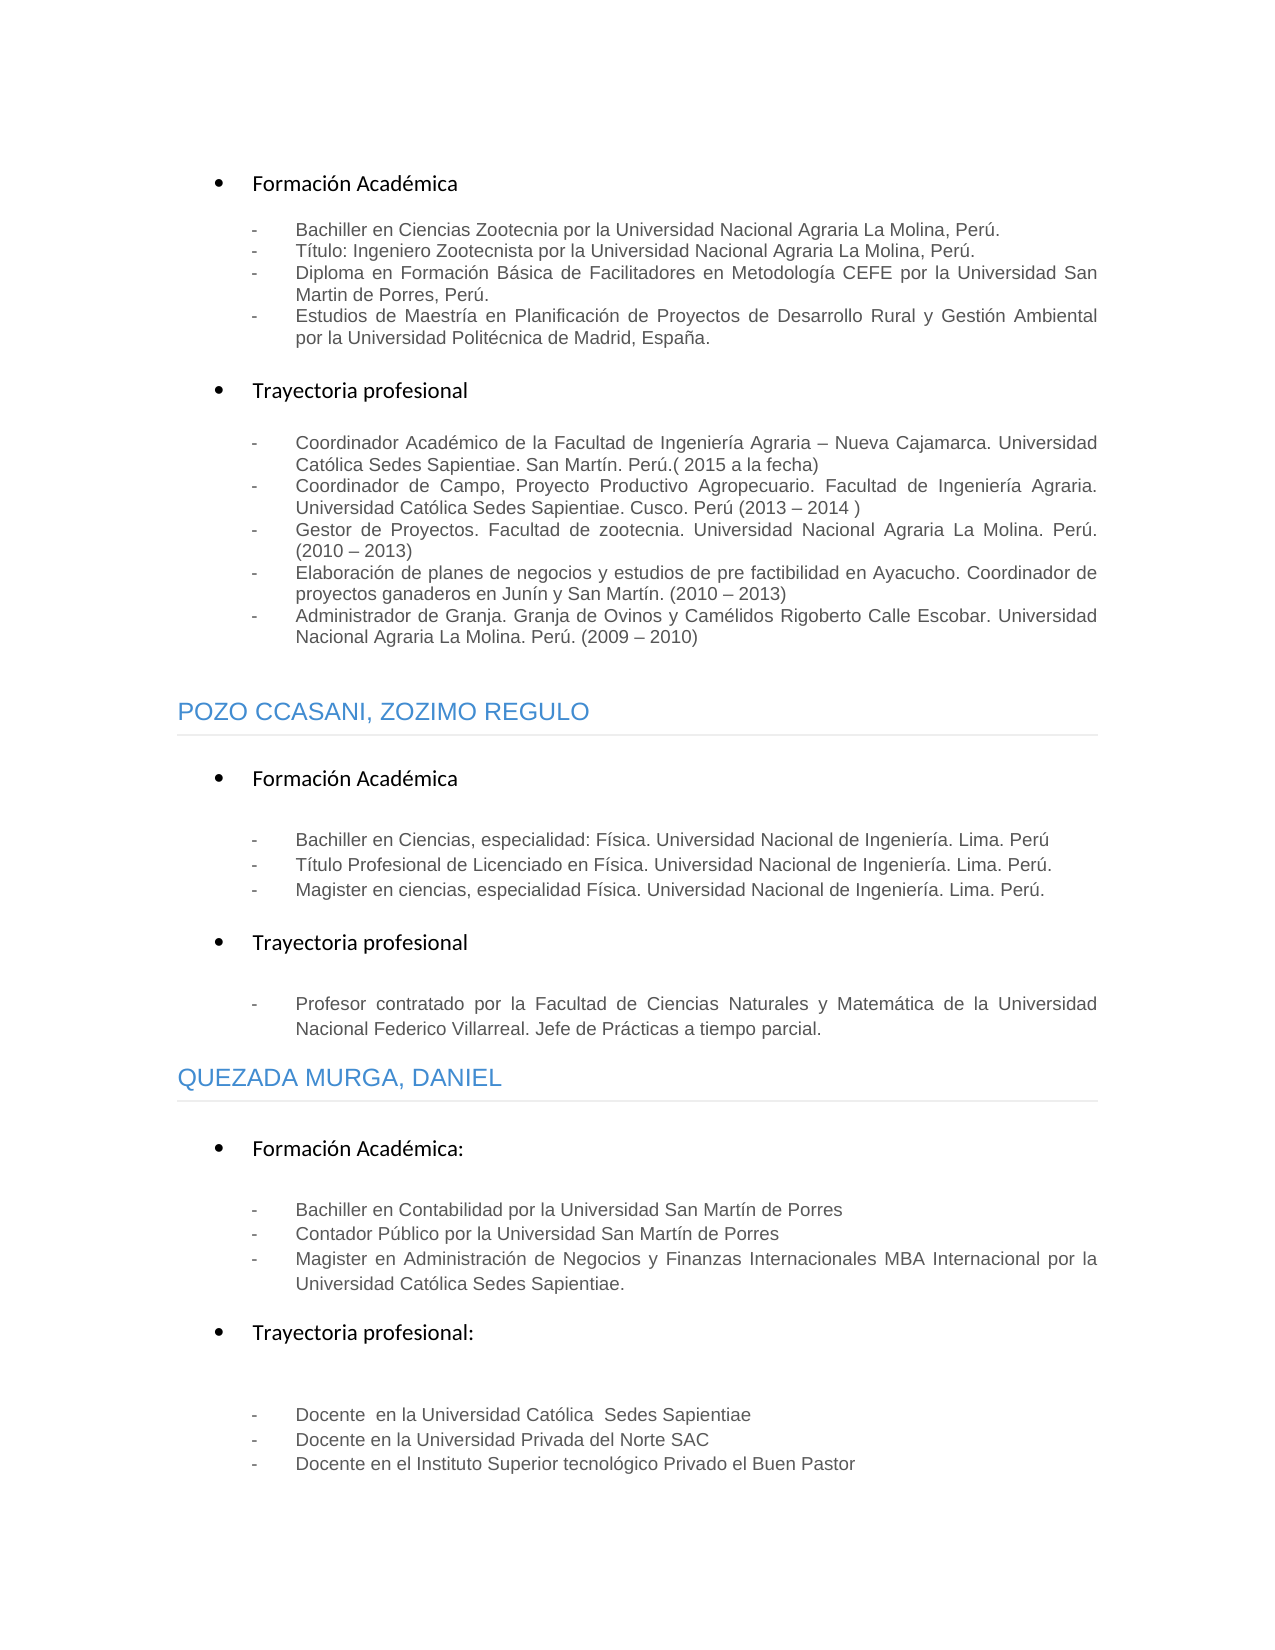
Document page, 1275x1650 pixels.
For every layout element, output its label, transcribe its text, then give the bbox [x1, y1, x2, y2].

list Formación Académica: [215, 1134, 1098, 1162]
list Elaboración de planes de negocios y estudios de pre factibilidad en Ayacucho. Coordinador de proyectos ganaderos en Junín y San Martín. (2010 – 2013) [251, 562, 1098, 605]
list Título: Ingeniero Zootecnista por la Universidad Nacional Agraria La Molina, Perú. [251, 240, 1098, 262]
list Magister en ciencias, especialidad Física. Universidad Nacional de Ingeniería. Lima. Perú. [251, 879, 1098, 900]
list Magister en Administración de Negocios y Finanzas Internacionales MBA Internacional por la Universidad Católica Sedes Sapientiae. [251, 1248, 1098, 1294]
list Estudios de Maestría en Planificación de Proyectos de Desarrollo Rural y Gestión Ambiental por la Universidad Politécnica de Madrid, España. [251, 305, 1098, 348]
subtitle Trayectoria profesional: [215, 1318, 1098, 1346]
list Formación Académica [215, 169, 1098, 197]
list Trayectoria profesional [215, 928, 1098, 956]
list Bachiller en Contabilidad por la Universidad San Martín de Porres [251, 1198, 1098, 1220]
list Bachiller en Ciencias Zootecnia por la Universidad Nacional Agraria La Molina, Perú. [251, 219, 1098, 240]
list Trayectoria profesional [215, 376, 1098, 404]
text Pozo Ccasani, Zozimo Regulo [177, 697, 1098, 734]
list Coordinador de Campo, Proyecto Productivo Agropecuario. Facultad de Ingeniería Agraria. Universidad Católica Sedes Sapientiae. Cusco. Perú (2013 – 2014 ) [251, 475, 1098, 518]
list Docente en la Universidad Católica Sedes Sapientiae [251, 1404, 1098, 1425]
list Coordinador Académico de la Facultad de Ingeniería Agraria – Nueva Cajamarca. Universidad Católica Sedes Sapientiae. San Martín. Perú.( 2015 a la fecha) [251, 432, 1098, 475]
list Contador Público por la Universidad San Martín de Porres [251, 1223, 1098, 1245]
list Administrador de Granja. Granja de Ovinos y Camélidos Rigoberto Calle Escobar. Universidad Nacional Agraria La Molina. Perú. (2009 – 2010) [251, 605, 1098, 648]
list Profesor contratado por la Facultad de Ciencias Naturales y Matemática de la Universidad Nacional Federico Villarreal. Jefe de Prácticas a tiempo parcial. [251, 993, 1098, 1039]
list Diploma en Formación Básica de Facilitadores en Metodología CEFE por la Universidad San Martin de Porres, Perú. [251, 262, 1098, 305]
list Formación Académica [215, 764, 1098, 792]
text Quezada Murga, Daniel [177, 1063, 1098, 1100]
list Docente en el Instituto Superior tecnológico Privado el Buen Pastor [251, 1453, 1098, 1475]
list Bachiller en Ciencias, especialidad: Física. Universidad Nacional de Ingeniería. Lima. Perú [251, 829, 1098, 851]
list Título Profesional de Licenciado en Física. Universidad Nacional de Ingeniería. Lima. Perú. [251, 854, 1098, 876]
list Gestor de Proyectos. Facultad de zootecnia. Universidad Nacional Agraria La Molina. Perú. (2010 – 2013) [251, 518, 1098, 562]
list Docente en la Universidad Privada del Norte SAC [251, 1428, 1098, 1450]
